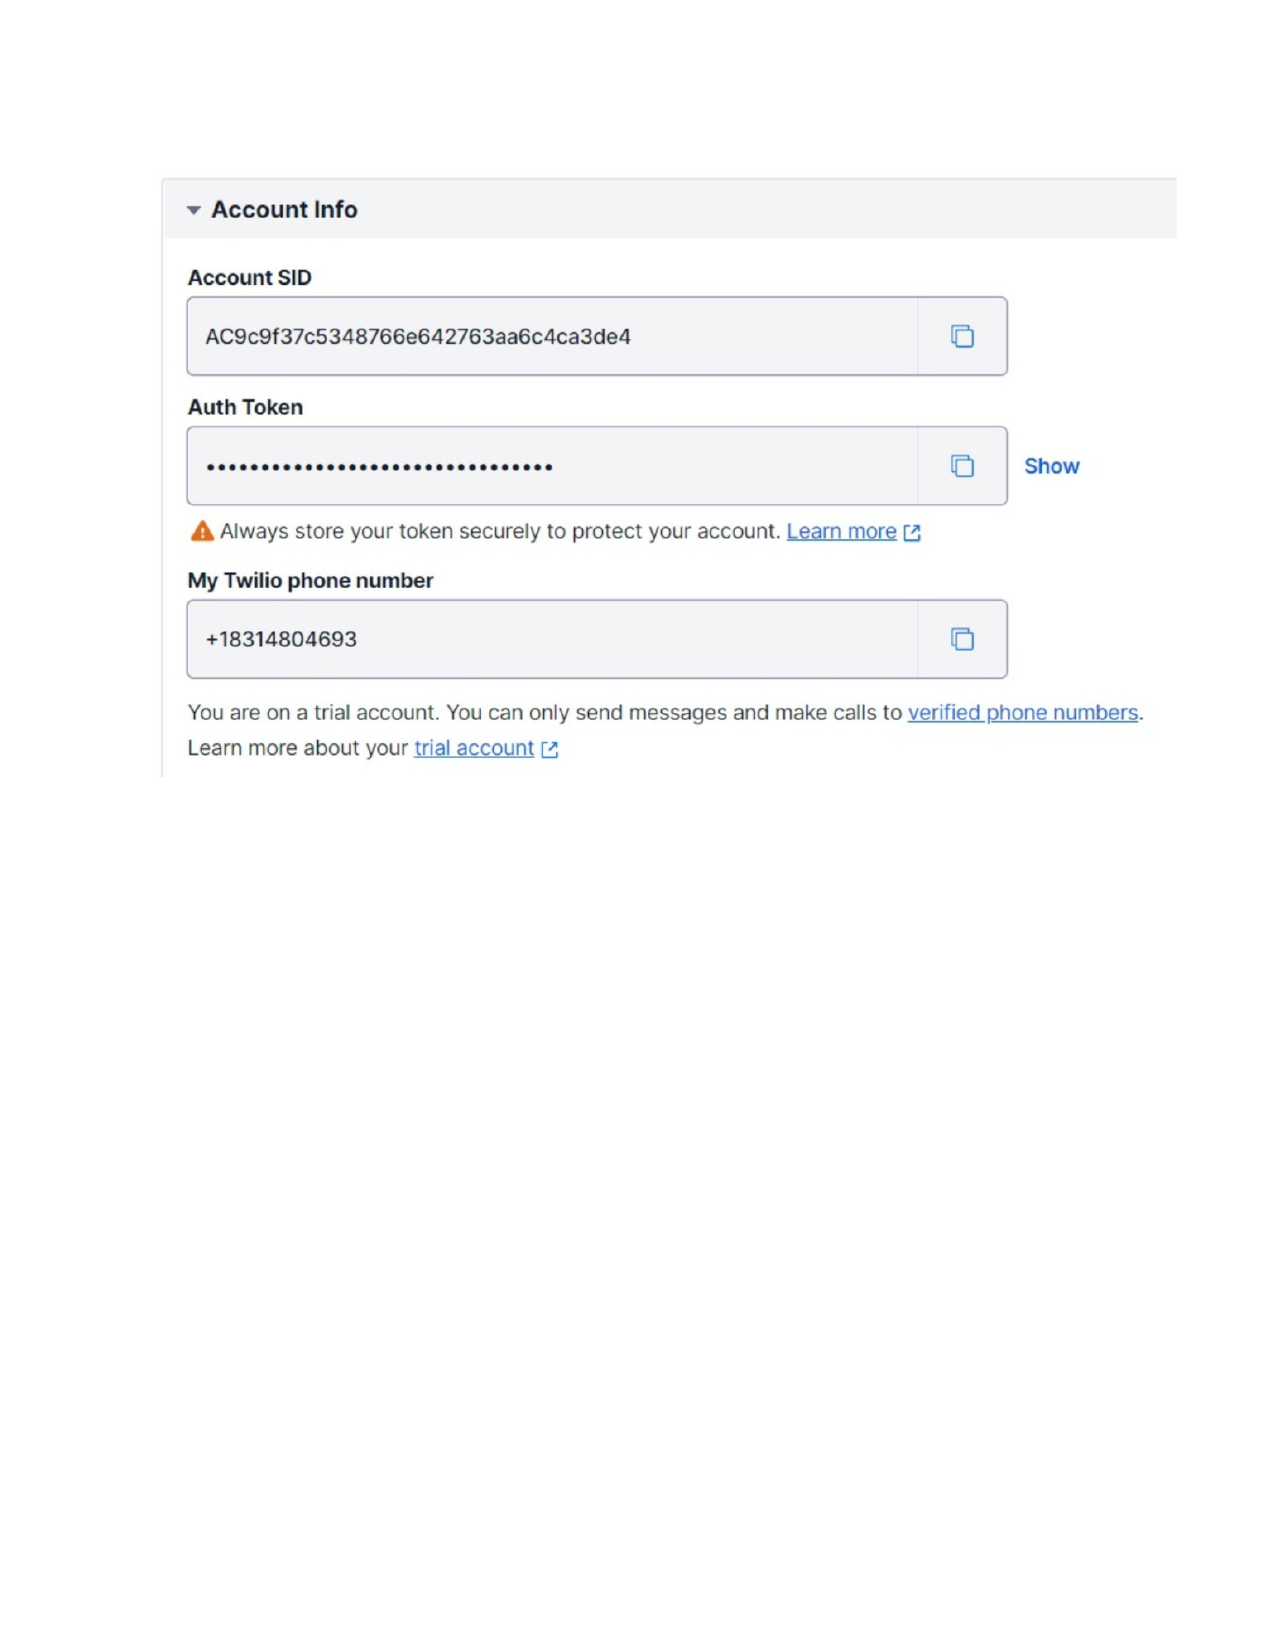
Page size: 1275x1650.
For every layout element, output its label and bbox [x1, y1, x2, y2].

picture [158, 174, 1177, 777]
